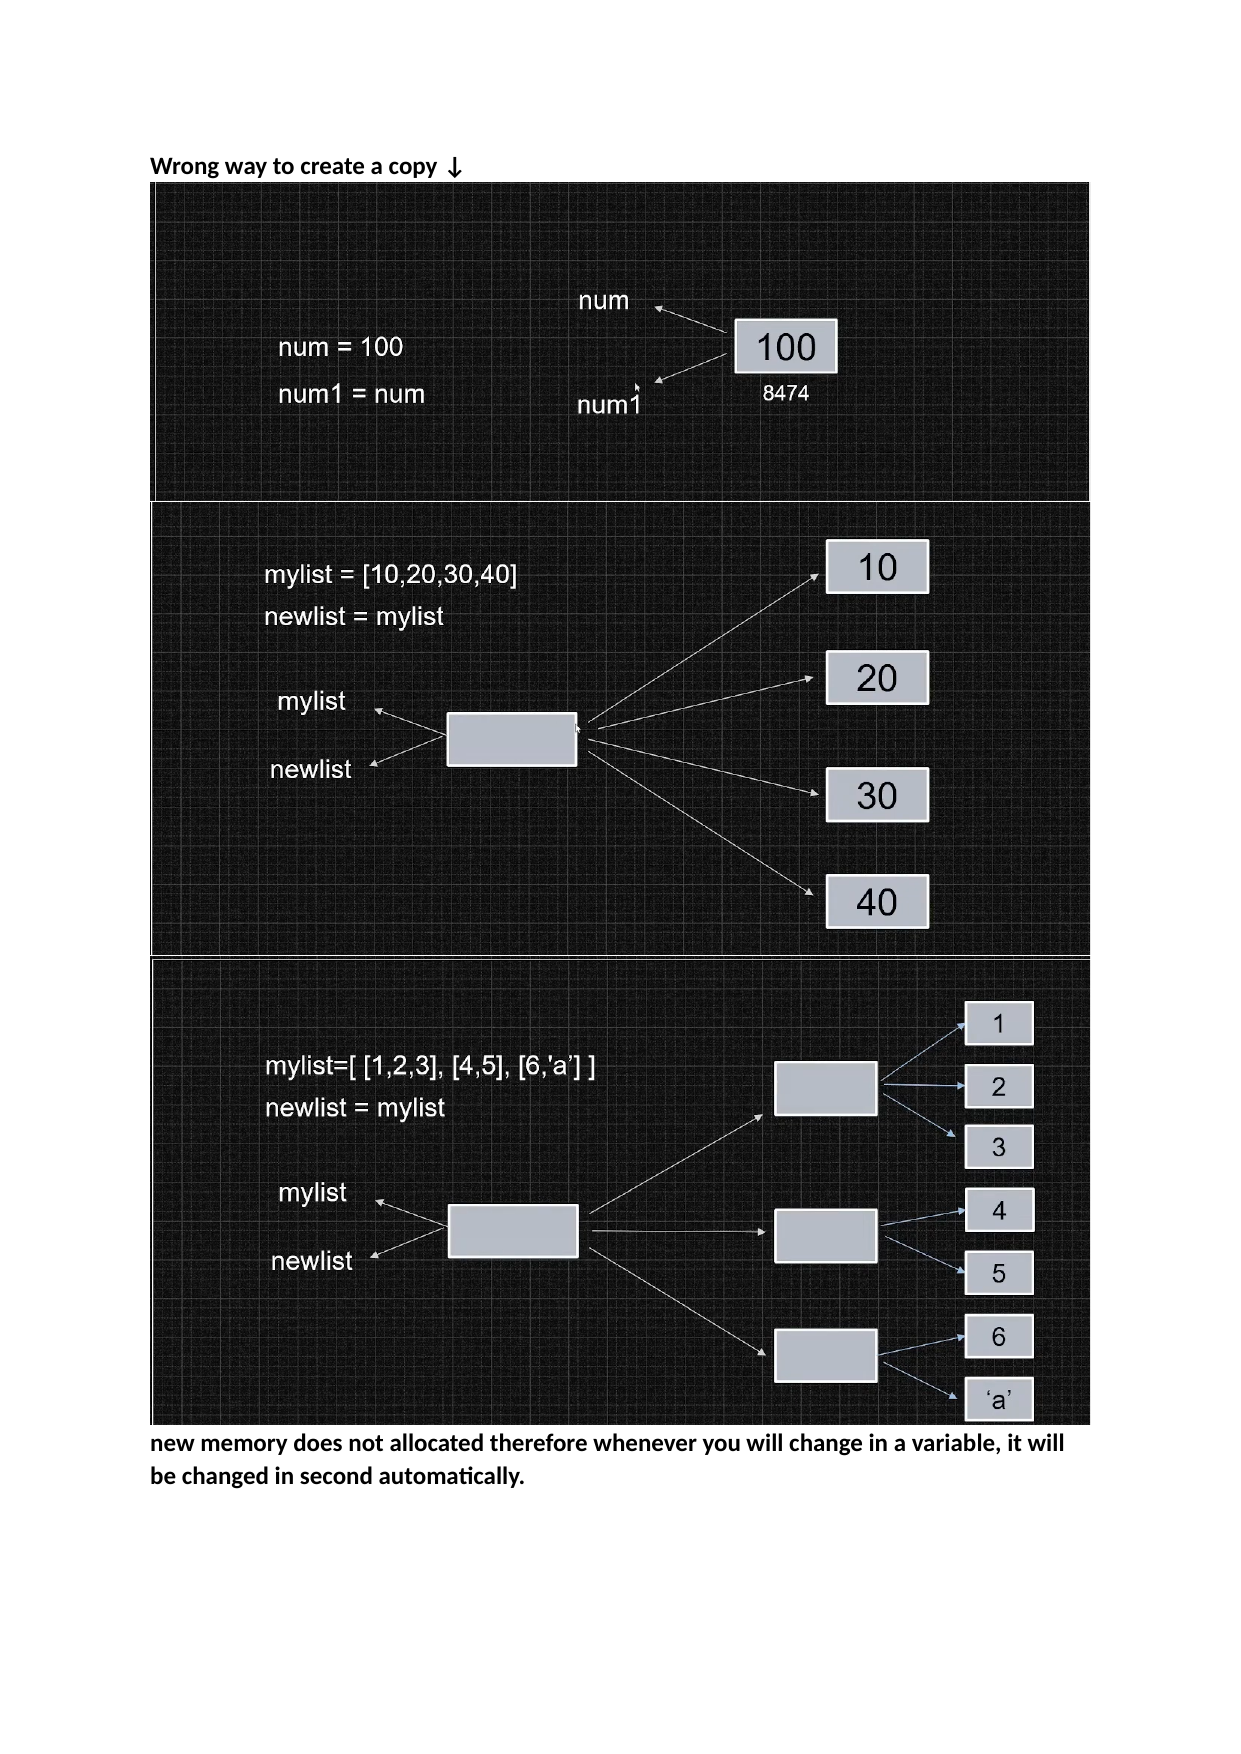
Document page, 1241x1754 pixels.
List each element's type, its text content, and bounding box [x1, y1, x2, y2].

text Wrong way to create a copy ↓new memory does not allocated therefore whenever you will change in a variable, it will be changed in second automatically. [150, 150, 1090, 182]
picture [150, 956, 1091, 1425]
text Wrong way to create a copy ↓new memory does not allocated therefore whenever you will change in a variable, it will be changed in second automatically. [150, 1425, 1090, 1491]
picture [150, 182, 1091, 501]
picture [150, 502, 1091, 955]
